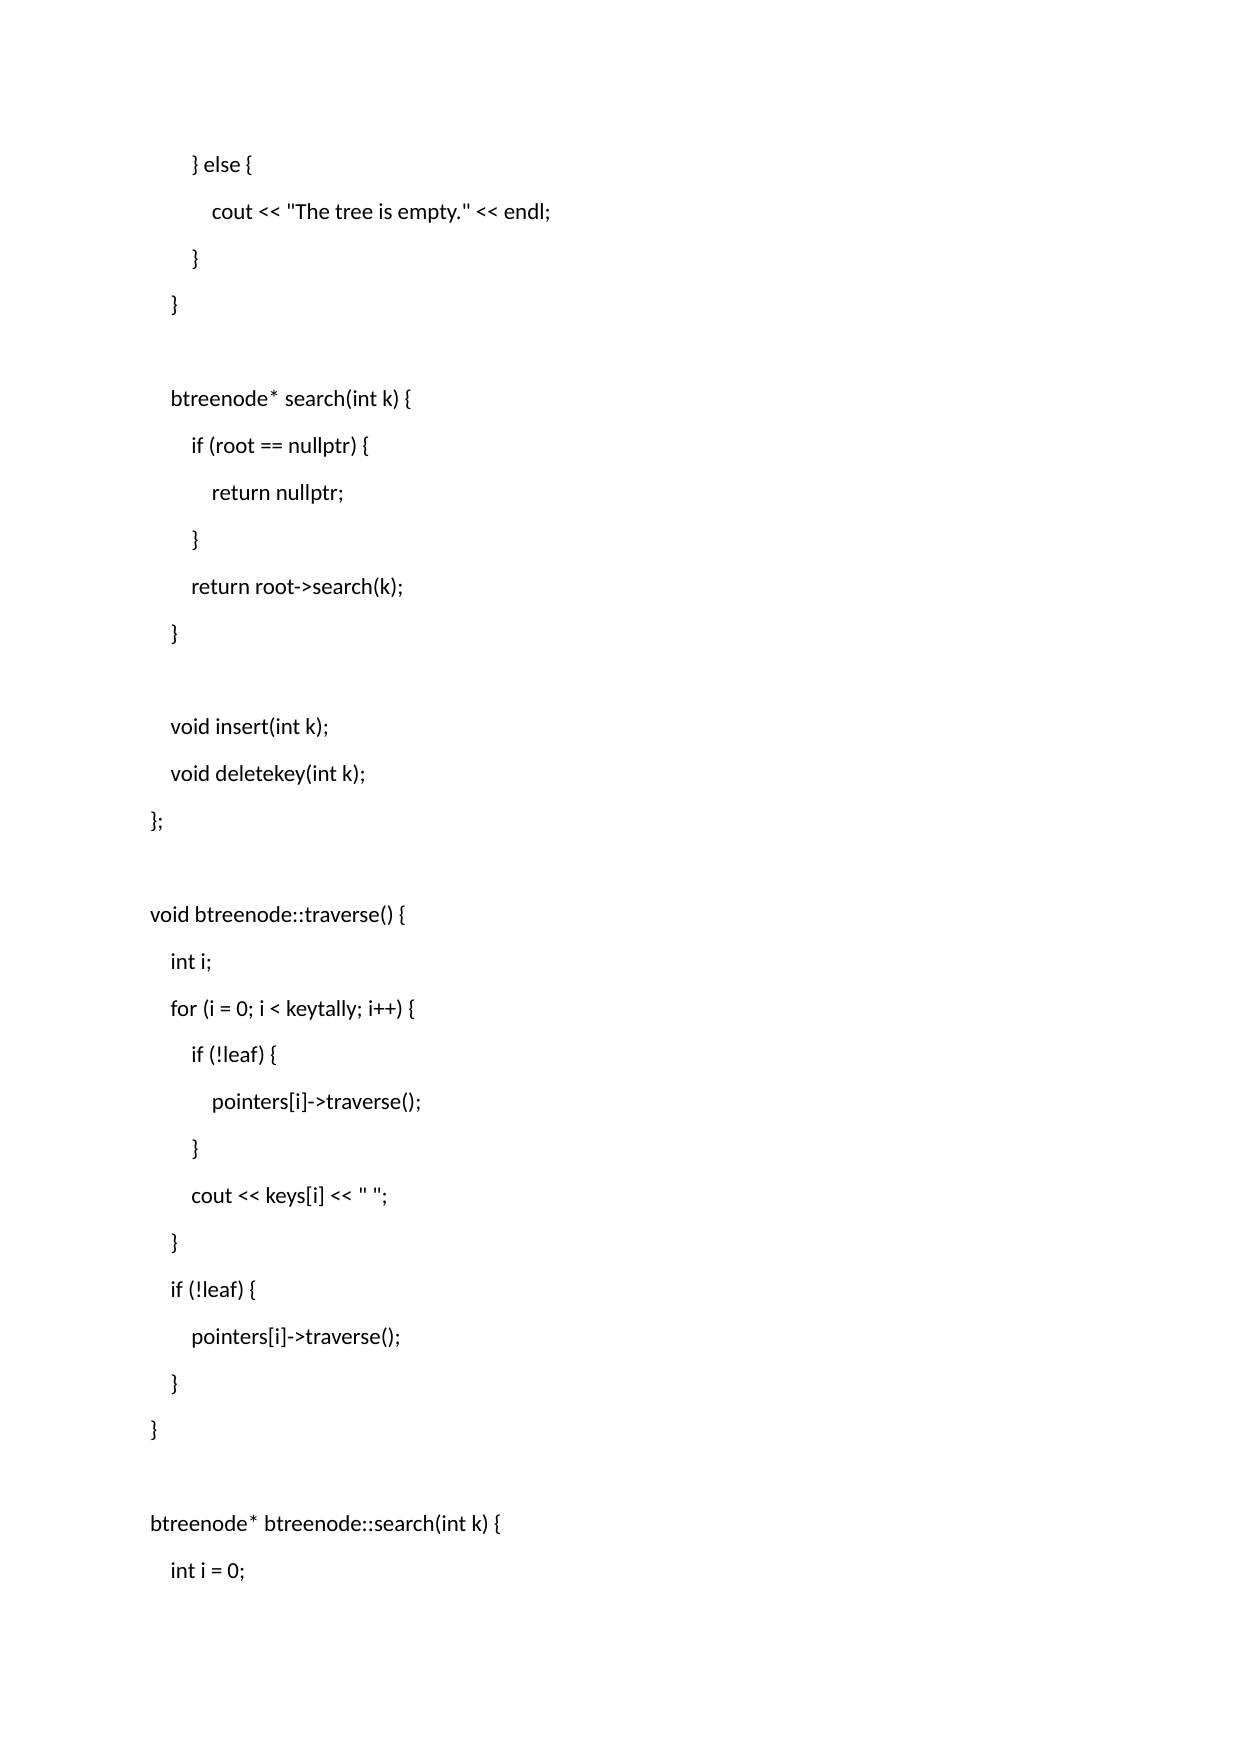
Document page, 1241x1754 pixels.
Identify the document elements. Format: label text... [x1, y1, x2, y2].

text if (!leaf) { [150, 1275, 1090, 1303]
text pointers[i]->traverse(); [150, 1322, 1090, 1350]
text int i = 0; [150, 1556, 1090, 1584]
text return nullptr; [150, 478, 1090, 506]
text } [150, 1134, 1090, 1162]
text btreenode* btreenode::search(int k) { [150, 1509, 1090, 1537]
text cout << keys[i] << " "; [150, 1181, 1090, 1209]
text } [150, 1228, 1090, 1256]
text void btreenode::traverse() { [150, 900, 1090, 928]
text int i; [150, 947, 1090, 975]
text } [150, 1369, 1090, 1397]
text return root->search(k); [150, 572, 1090, 600]
text if (!leaf) { [150, 1041, 1090, 1069]
text for (i = 0; i < keytally; i++) { [150, 994, 1090, 1022]
text }; [150, 806, 1090, 834]
text cout << "The tree is empty." << endl; [150, 197, 1090, 225]
text pointers[i]->traverse(); [150, 1087, 1090, 1116]
text void deletekey(int k); [150, 759, 1090, 787]
text } [150, 619, 1090, 647]
text btreenode* search(int k) { [150, 384, 1090, 412]
text } [150, 1416, 1090, 1444]
text if (root == nullptr) { [150, 431, 1090, 459]
text } [150, 244, 1090, 272]
text } [150, 291, 1090, 319]
text } [150, 525, 1090, 553]
text } else { [150, 150, 1090, 178]
text void insert(int k); [150, 712, 1090, 741]
